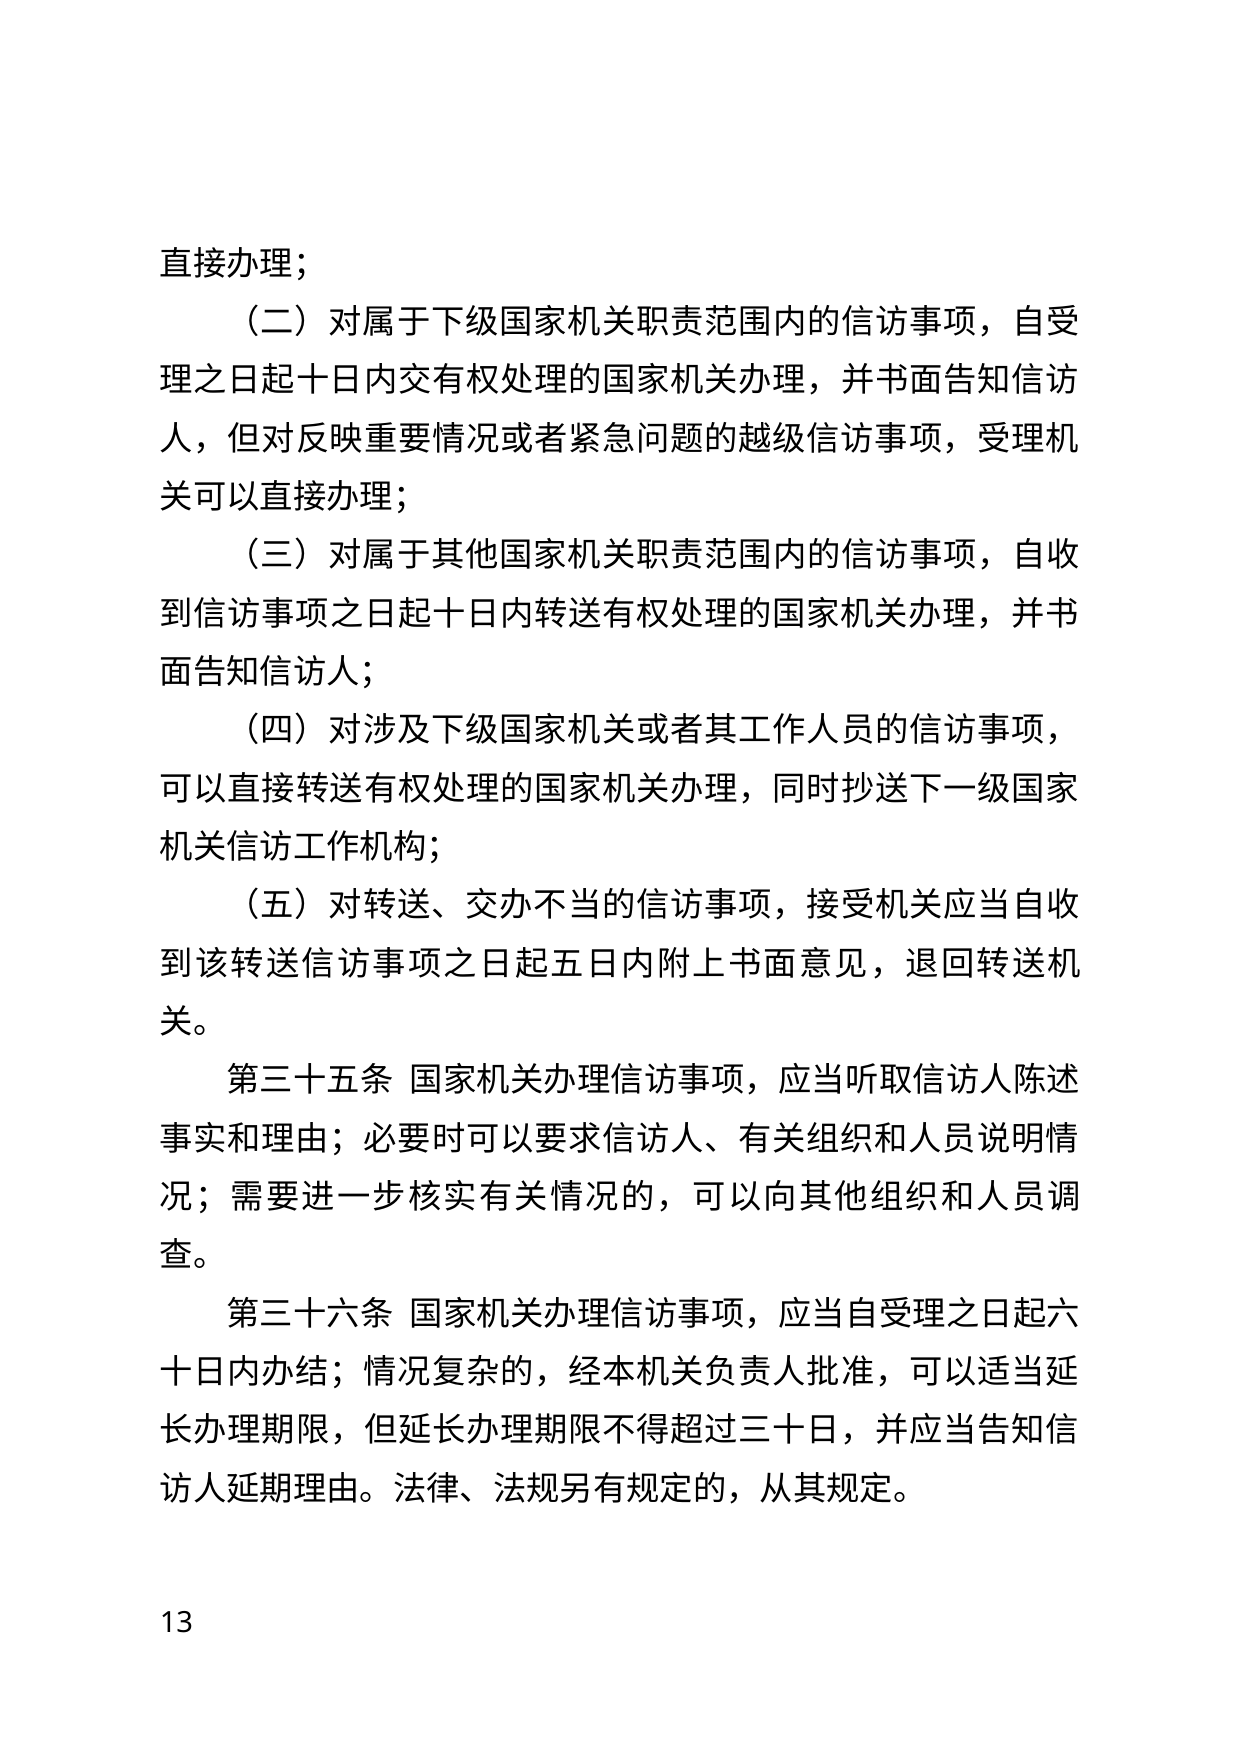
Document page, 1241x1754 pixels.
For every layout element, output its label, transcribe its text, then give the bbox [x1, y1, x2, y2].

text （三）对属于其他国家机关职责范围内的信访事项，自收到信访事项之日起十日内转送有权处理的国家机关办理，并书面告知信访人； [159, 518, 1081, 693]
text （四）对涉及下级国家机关或者其工作人员的信访事项，可以直接转送有权处理的国家机关办理，同时抄送下一级国家机关信访工作机构； [159, 693, 1081, 868]
text （五）对转送、交办不当的信访事项，接受机关应当自收到该转送信访事项之日起五日内附上书面意见，退回转送机关。 [159, 868, 1081, 1043]
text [159, 226, 1081, 284]
text （二）对属于下级国家机关职责范围内的信访事项，自受理之日起十日内交有权处理的国家机关办理，并书面告知信访人，但对反映重要情况或者紧急问题的越级信访事项，受理机关可以直接办理； [159, 284, 1081, 518]
text 第三十六条 国家机关办理信访事项，应当自受理之日起六十日内办结；情况复杂的，经本机关负责人批准，可以适当延长办理期限，但延长办理期限不得超过三十日，并应当告知信访人延期理由。法律、法规另有规定的，从其规定。 [159, 1276, 1081, 1509]
text 第三十五条 国家机关办理信访事项，应当听取信访人陈述事实和理由；必要时可以要求信访人、有关组织和人员说明情况；需要进一步核实有关情况的，可以向其他组织和人员调查。 [159, 1043, 1081, 1276]
